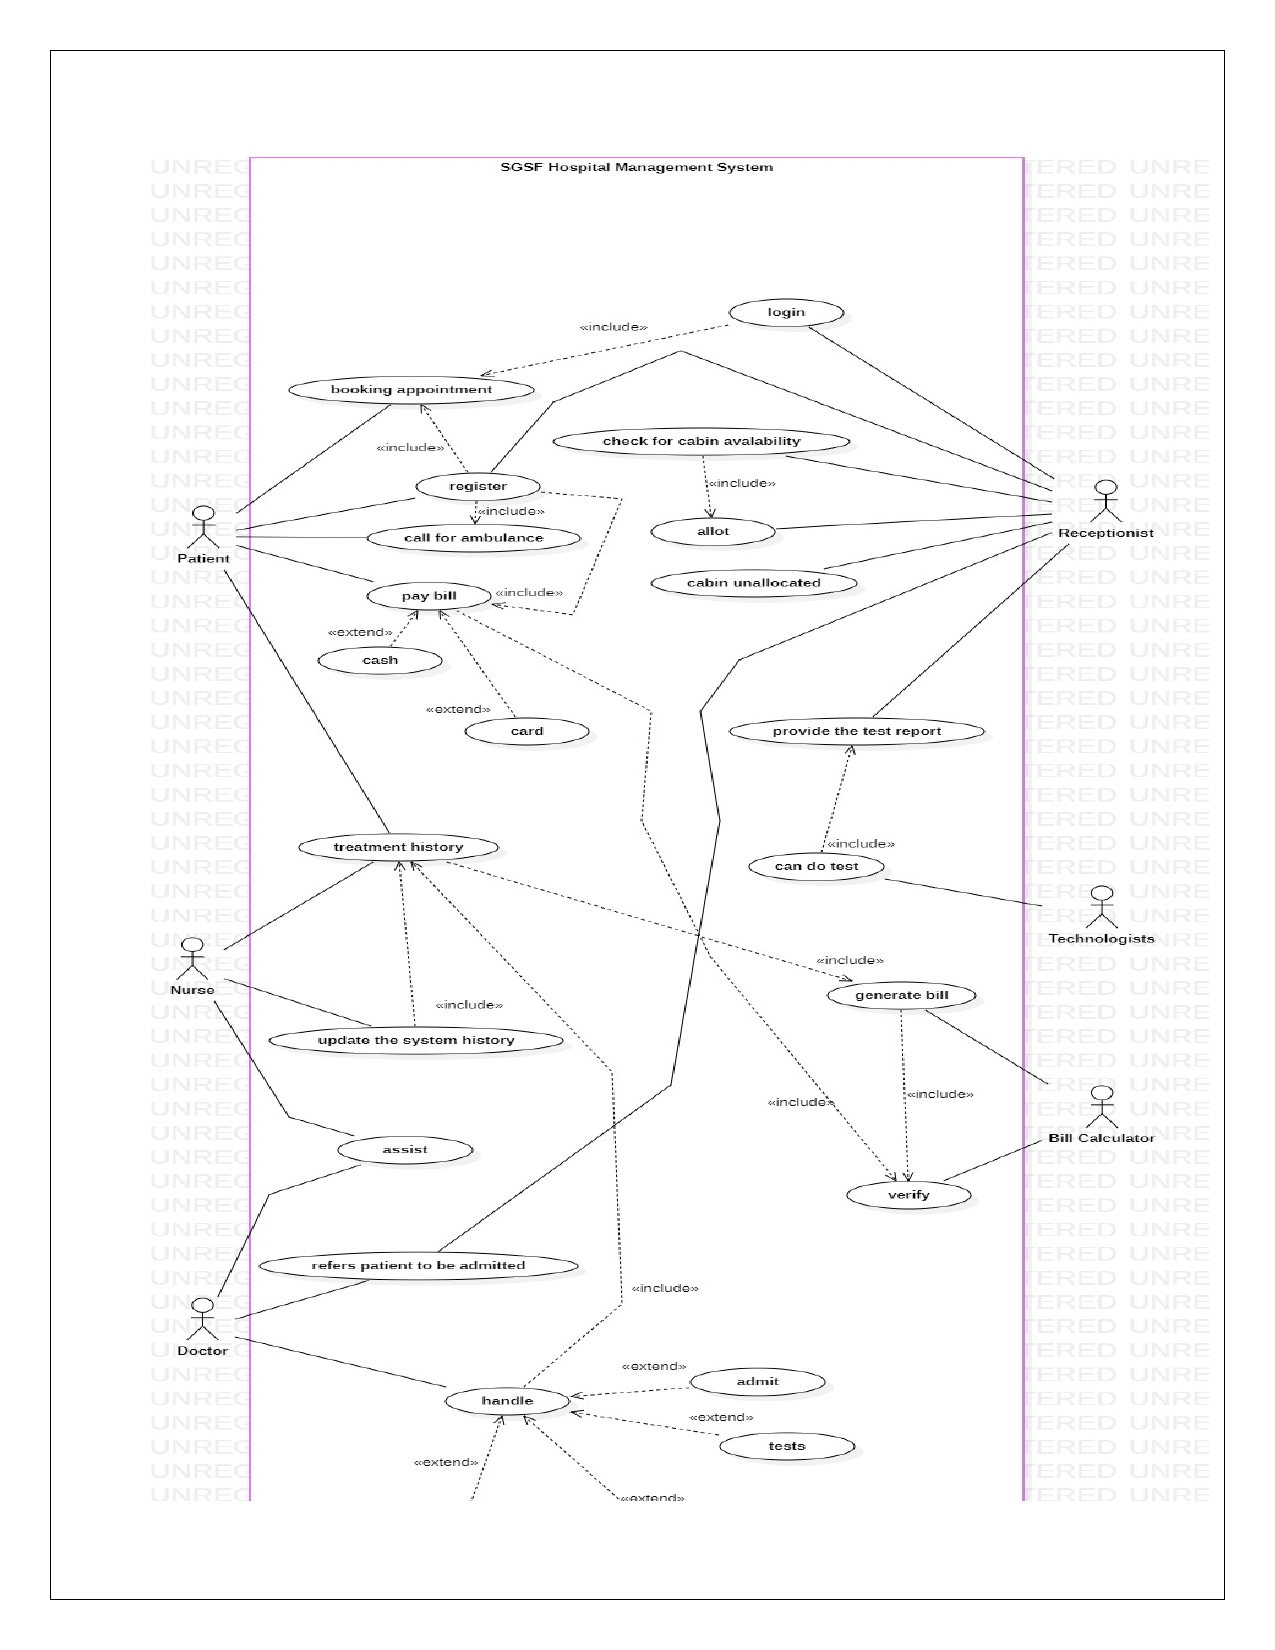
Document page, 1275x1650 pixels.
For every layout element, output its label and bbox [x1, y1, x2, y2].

picture [150, 150, 1210, 1501]
